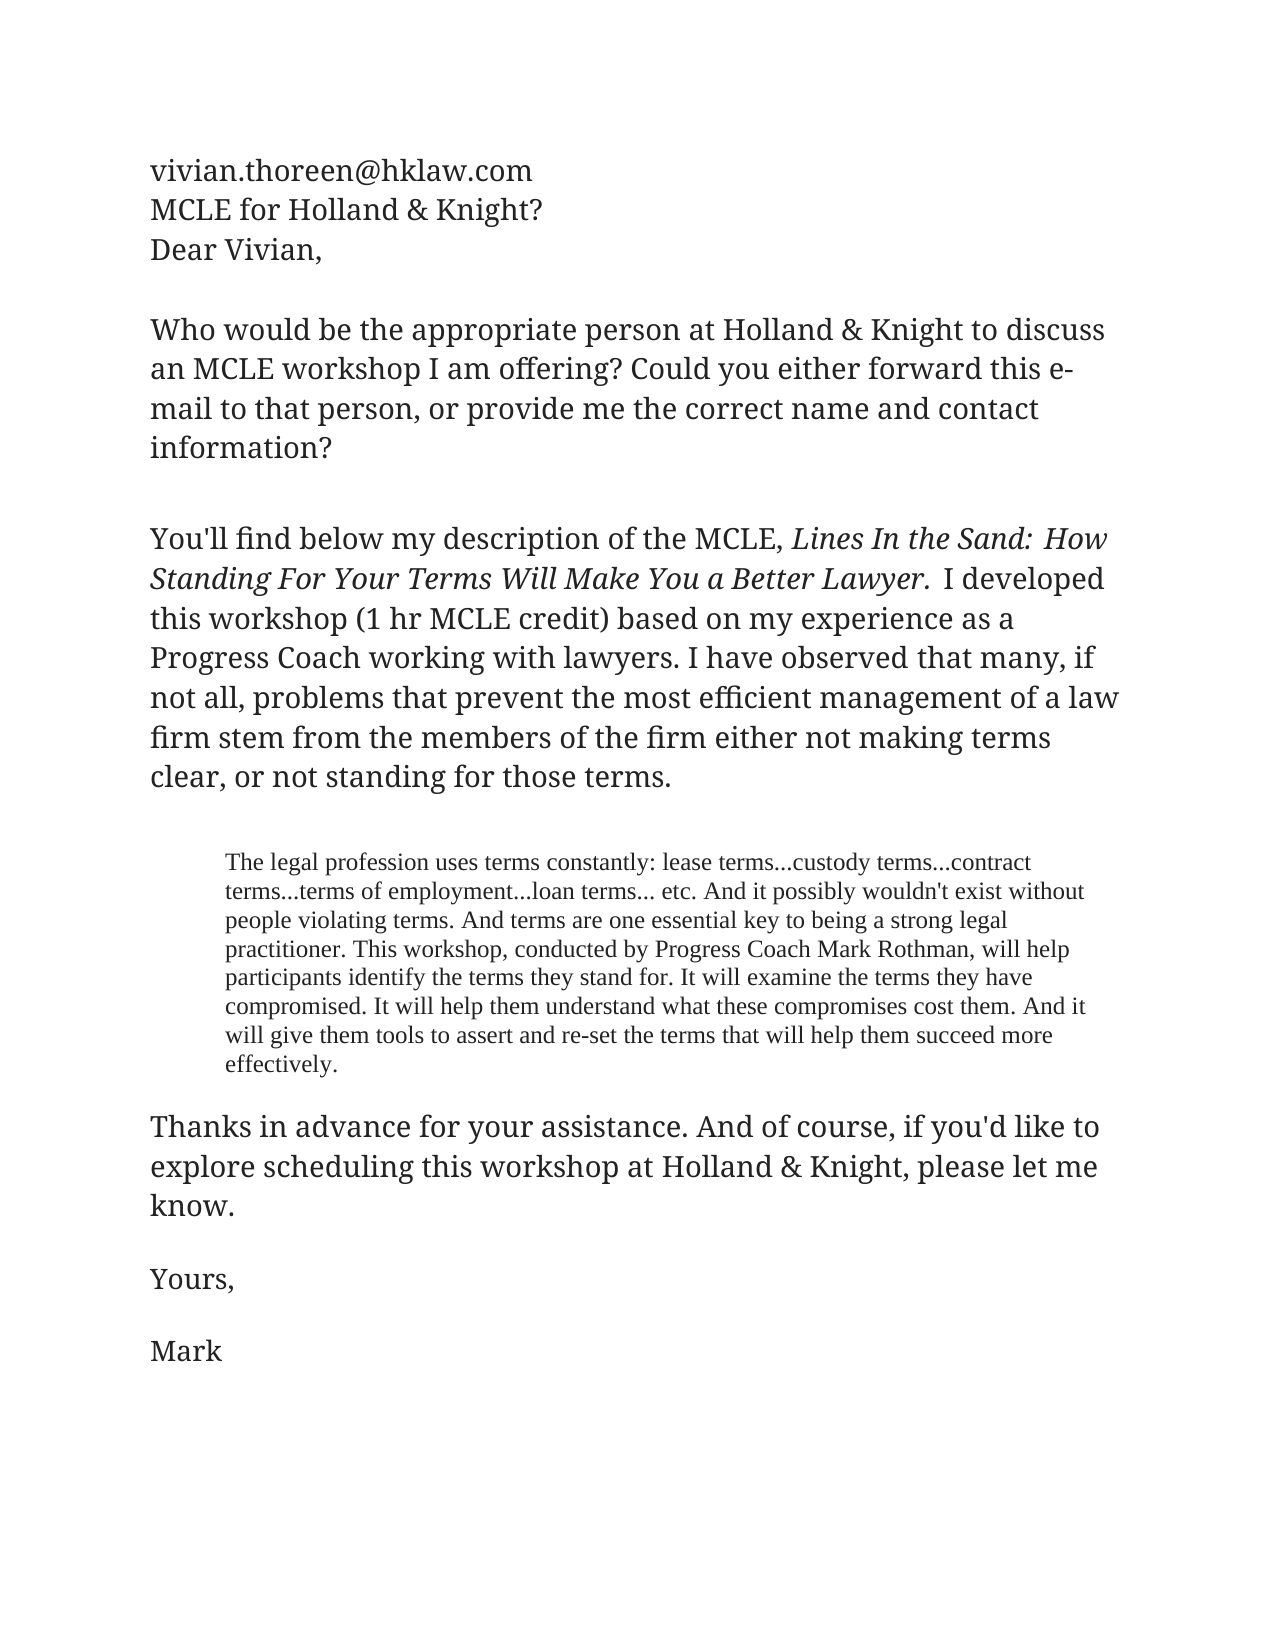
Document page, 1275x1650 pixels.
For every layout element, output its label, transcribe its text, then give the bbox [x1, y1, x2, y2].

text Dear Vivian, [150, 229, 1125, 269]
text vivian.thoreen@hklaw.com [150, 150, 1125, 190]
text MCLE for Holland & Knight? [150, 190, 1125, 229]
text Thanks in advance for your assistance. And of course, if you'd like to explore scheduling this workshop at Holland & Knight, please let me know. [235, 1106, 1125, 1225]
text Mark [150, 1332, 1125, 1370]
text Yours, [150, 1259, 1125, 1298]
text You'll find below my description of the MCLE, Lines In the Sand: How Standing For Your Terms Will Make You a Better Lawyer. I developed this workshop (1 hr MCLE credit) based on my experience as a Progress Coach working with lawyers. I have observed that many, if not all, problems that prevent the most efficient management of a law firm stem from the members of the firm either not making terms clear, or not standing for those terms. [150, 518, 1125, 796]
text Who would be the appropriate person at Holland & Knight to discuss an MCLE workshop I am offering? Could you either forward this e-mail to that person, or provide me the correct name and contact information? [150, 309, 1125, 467]
text The legal profession uses terms constantly: lease terms...custody terms...contract terms...terms of employment...loan terms... etc. And it possibly wouldn't exist without people violating terms. And terms are one essential key to being a strong legal practitioner. This workshop, conducted by Progress Coach Mark Rothman, will help participants identify the terms they stand for. It will examine the terms they have compromised. It will help them understand what these compromises cost them. And it will give them tools to assert and re-set the terms that will help them succeed more effectively. [225, 847, 1125, 1077]
